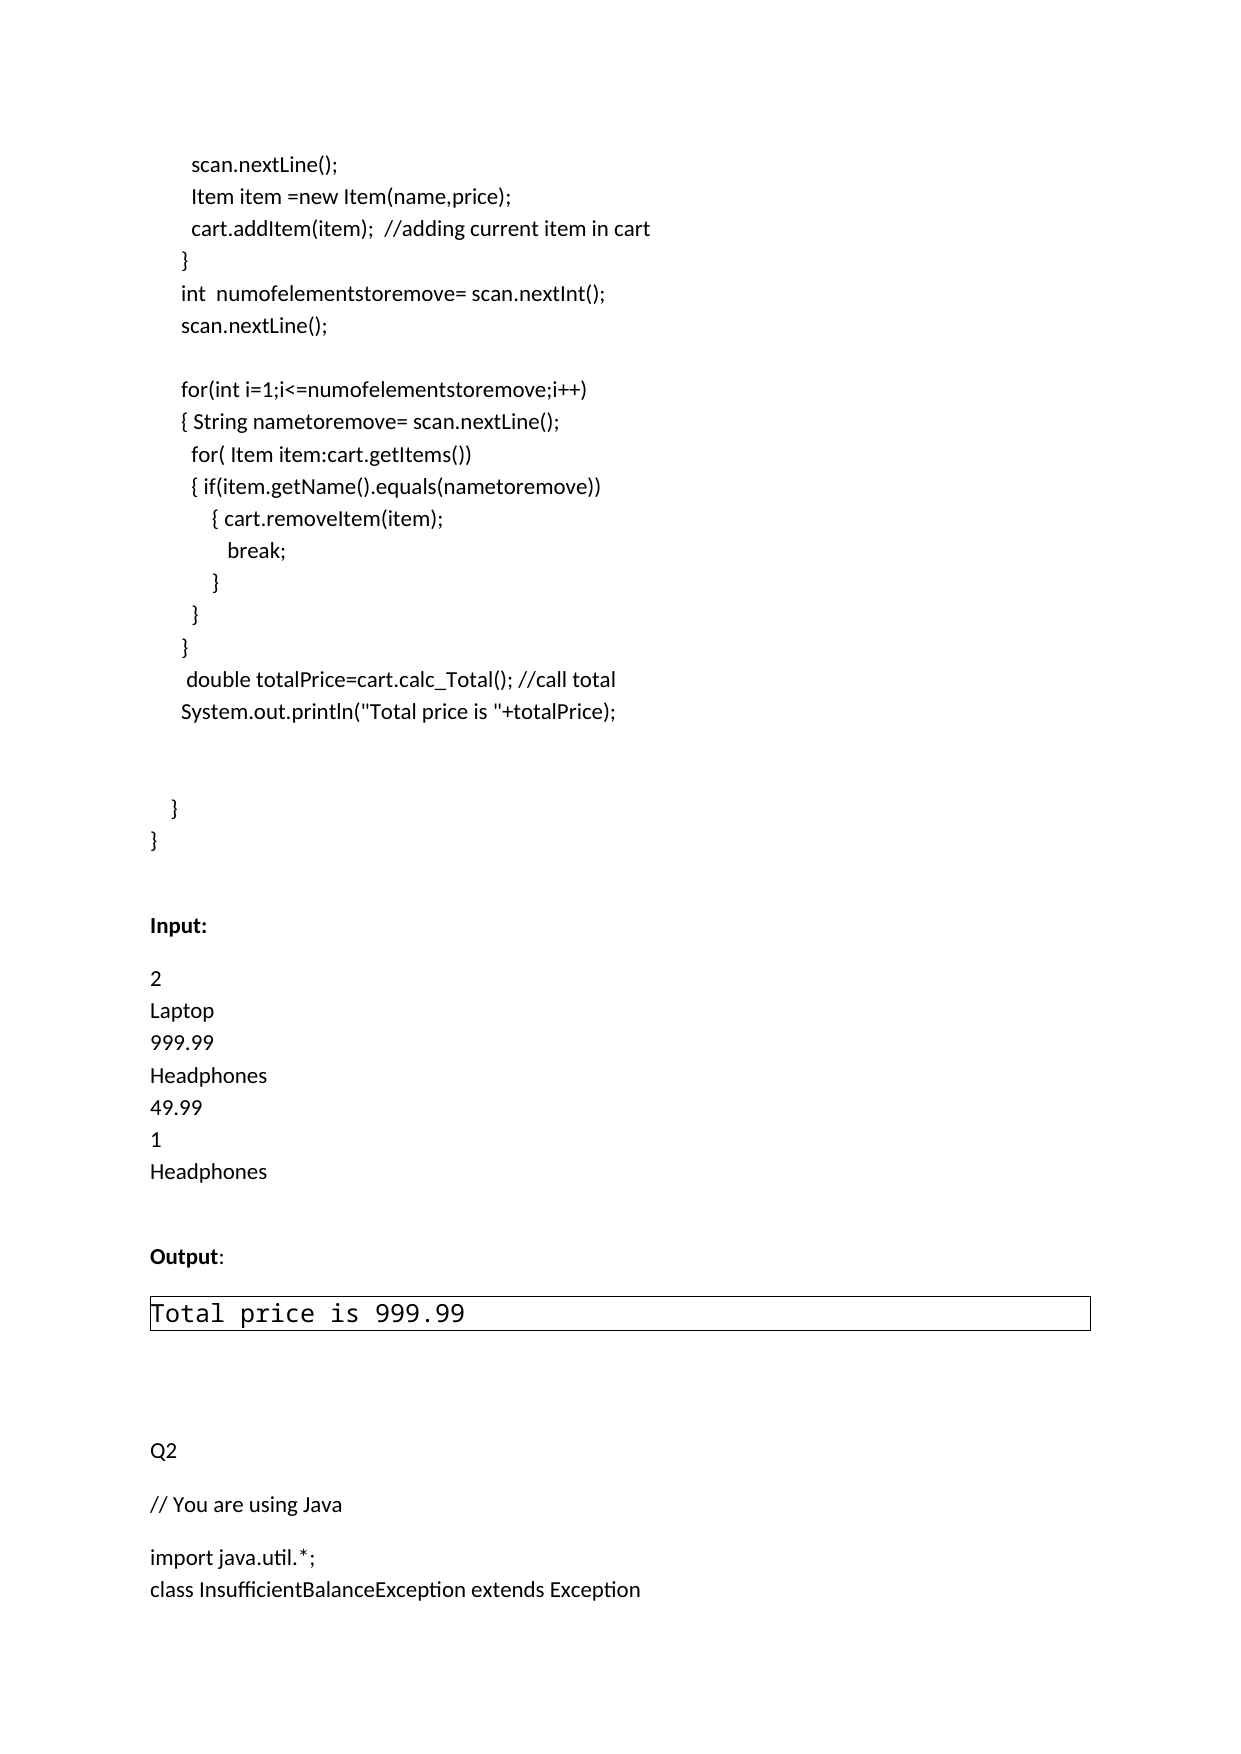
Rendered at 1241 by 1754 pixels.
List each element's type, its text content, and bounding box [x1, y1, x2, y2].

text System.out.println("Total price is "+totalPrice); [150, 697, 1090, 725]
text 49.99 [150, 1093, 1090, 1121]
text double totalPrice=cart.calc_Total(); //call total [150, 665, 1090, 693]
text Input: [150, 911, 1090, 939]
text Q2 [150, 1437, 1090, 1465]
text 999.99 [150, 1028, 1090, 1057]
text import java.util.*; [150, 1543, 1090, 1571]
text // You are using Java [150, 1490, 1090, 1518]
text Headphones [150, 1061, 1090, 1089]
text for(int i=1;i<=numofelementstoremove;i++) [150, 375, 1090, 403]
text } [150, 601, 1090, 629]
text Total price is 999.99 [151, 1297, 1090, 1330]
text cart.addItem(item); //adding current item in cart [150, 214, 1090, 242]
text scan.nextLine(); [150, 150, 1090, 178]
text for( Item item:cart.getItems()) [150, 440, 1090, 468]
text Laptop [150, 996, 1090, 1024]
text { cart.removeItem(item); [150, 504, 1090, 532]
text Item item =new Item(name,price); [150, 182, 1090, 210]
text scan.nextLine(); [150, 311, 1090, 339]
text } [150, 633, 1090, 661]
text 1 [150, 1125, 1090, 1153]
text } [150, 794, 1090, 822]
text break; [150, 536, 1090, 564]
text } [150, 826, 1090, 854]
text } [150, 247, 1090, 274]
text int numofelementstoremove= scan.nextInt(); [150, 279, 1090, 307]
text { if(item.getName().equals(nametoremove)) [150, 472, 1090, 500]
text Output: [150, 1242, 1090, 1271]
text { String nametoremove= scan.nextLine(); [150, 407, 1090, 436]
text Headphones [150, 1157, 1090, 1185]
text class InsufficientBalanceException extends Exception [150, 1575, 1090, 1603]
text 2 [150, 964, 1090, 992]
text } [150, 568, 1090, 596]
